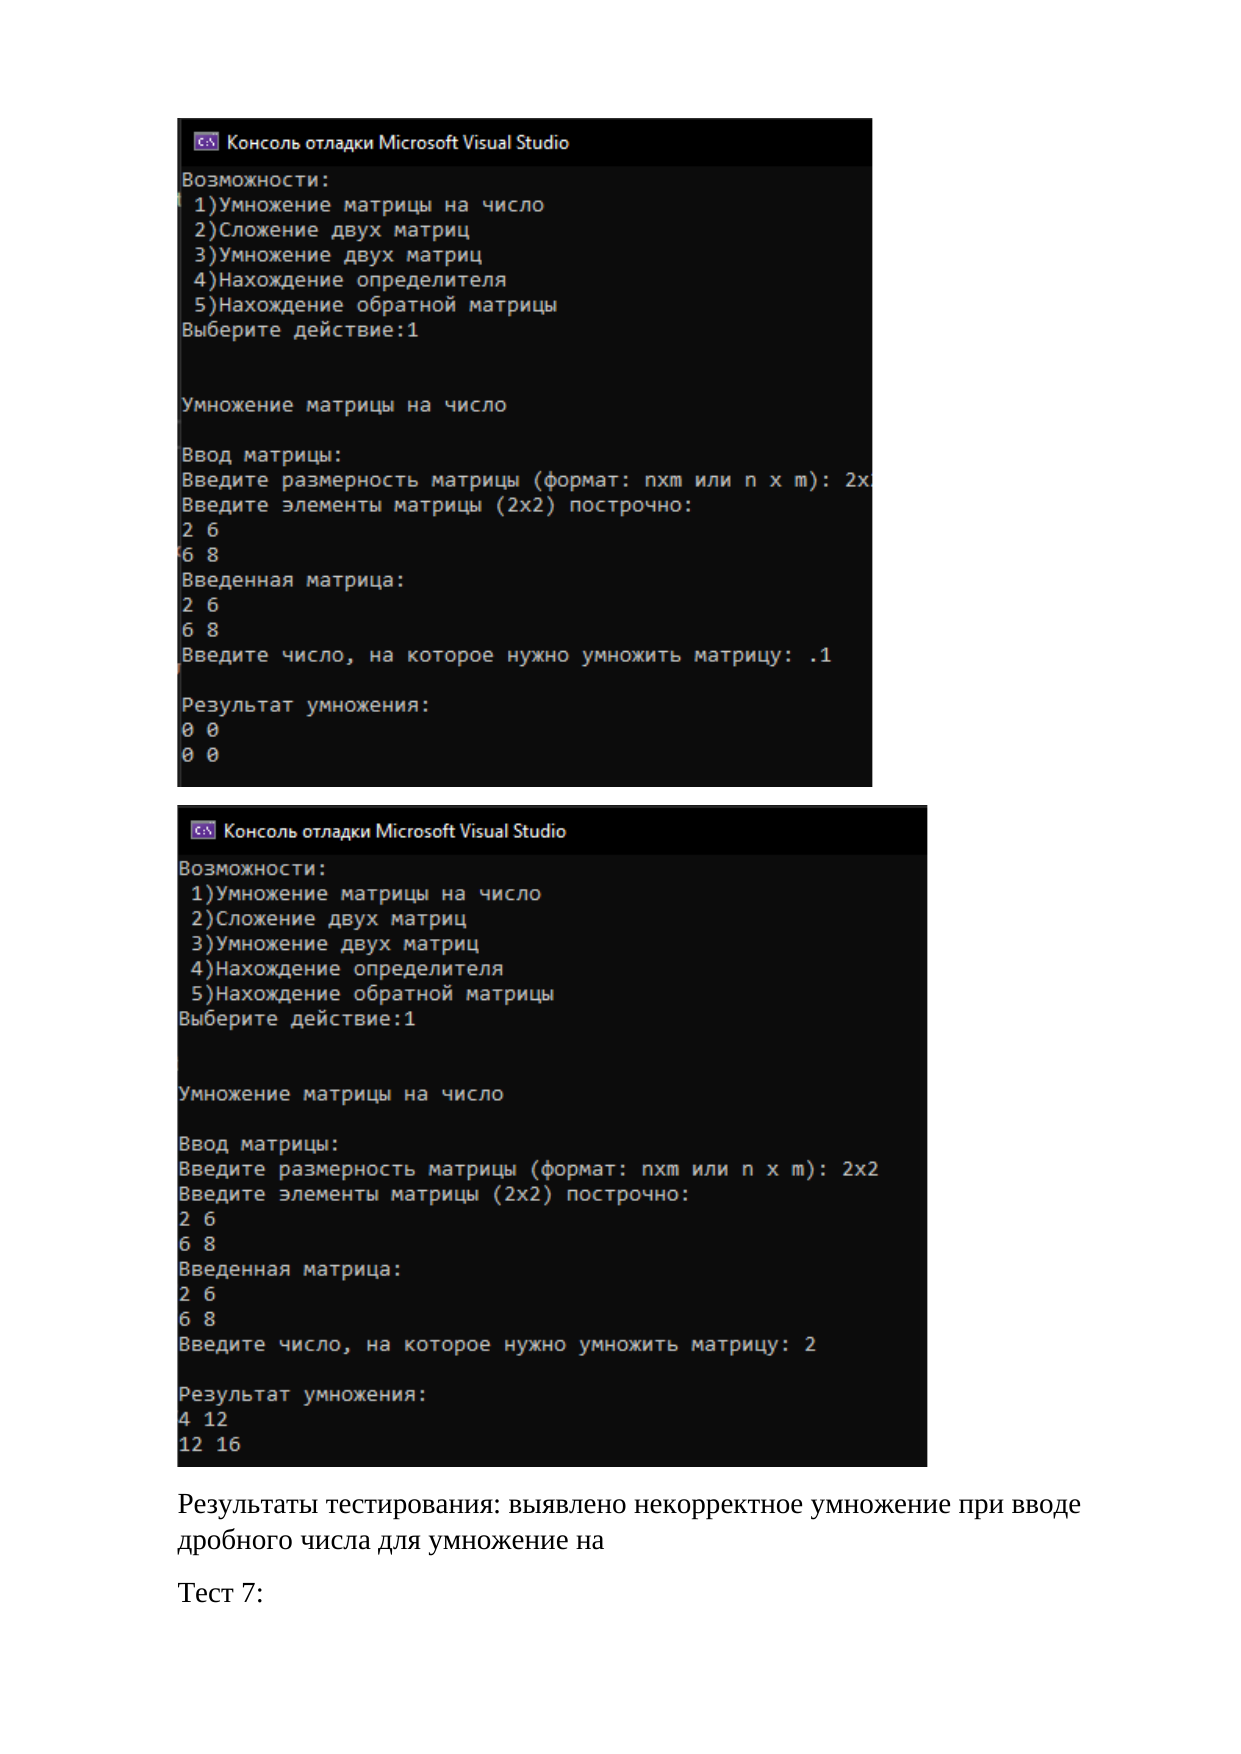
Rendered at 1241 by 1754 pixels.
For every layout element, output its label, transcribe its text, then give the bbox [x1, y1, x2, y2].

picture [177, 118, 873, 787]
picture [177, 805, 928, 1467]
text Тест 7: [177, 1575, 1152, 1608]
text Результаты тестирования: выявлено некорректное умножение при вводе дробного числа для умножение на [177, 1486, 1152, 1555]
